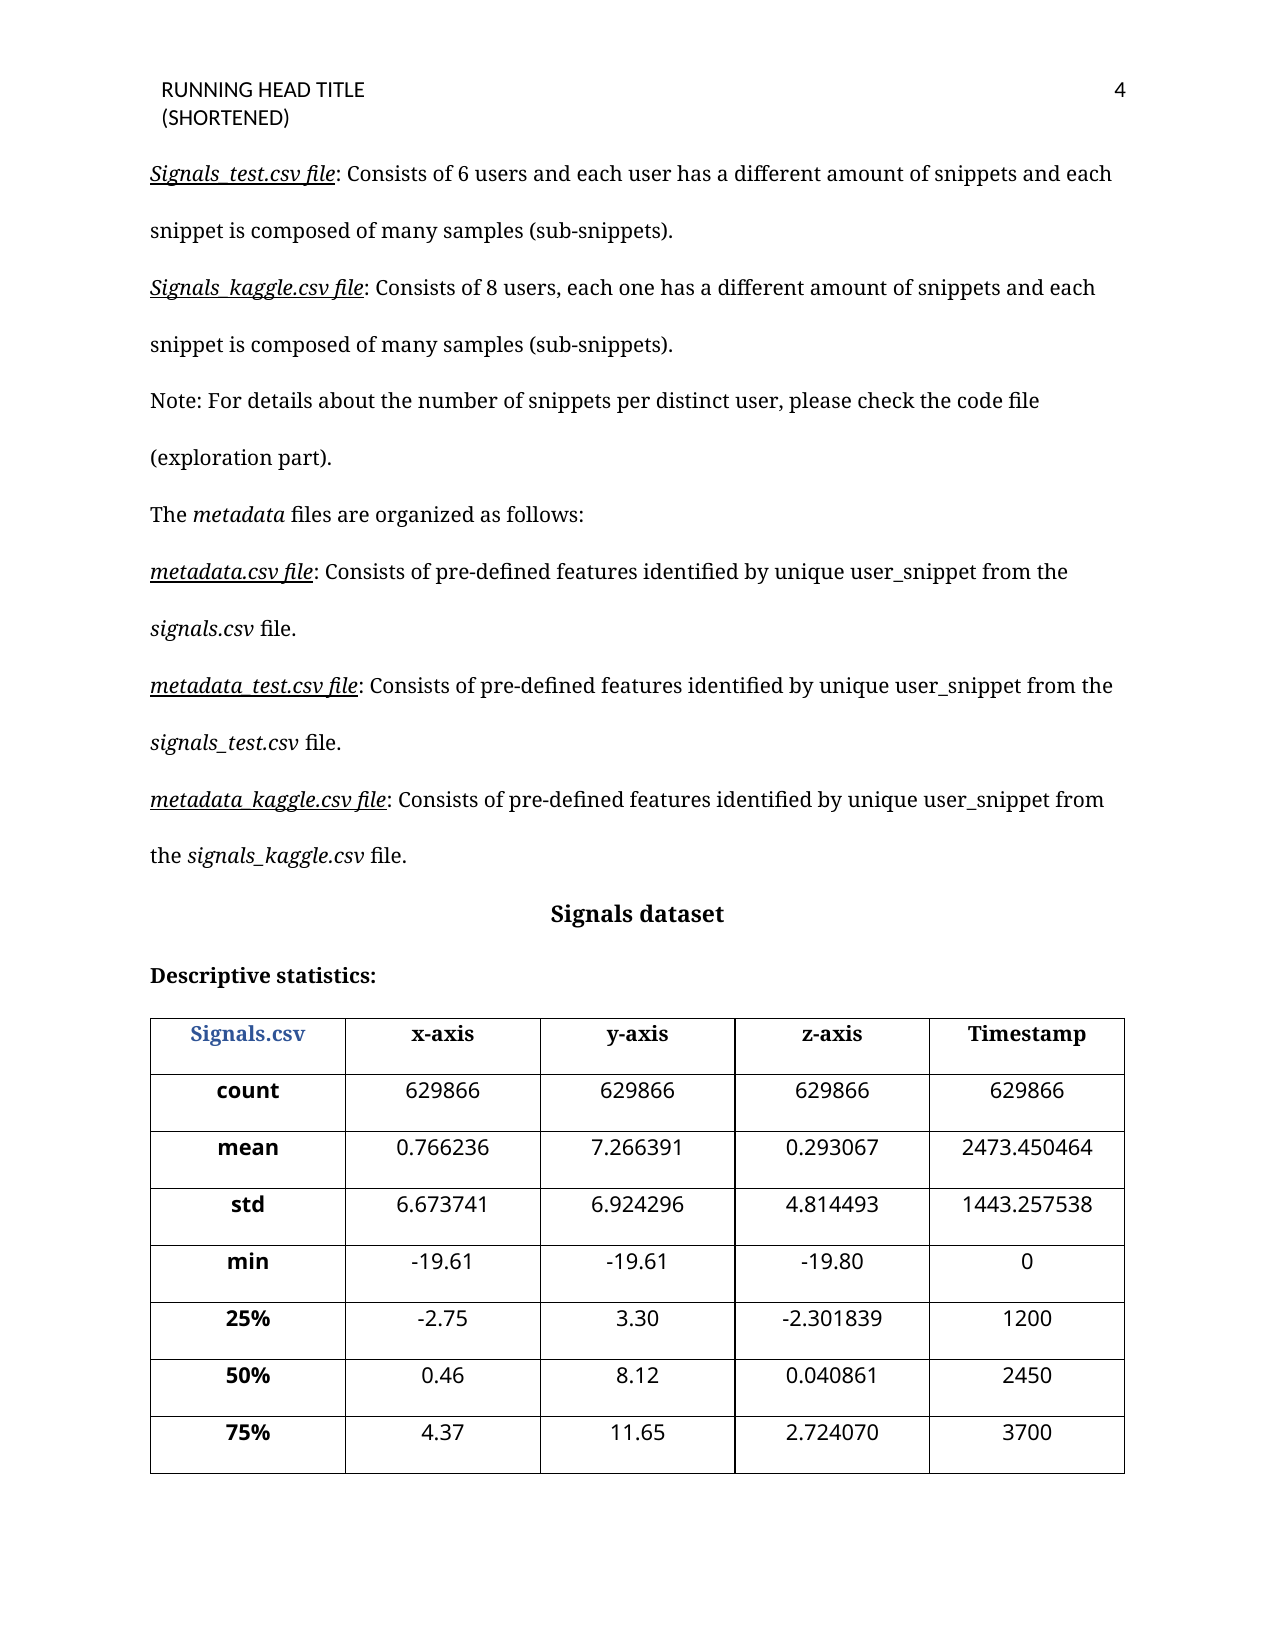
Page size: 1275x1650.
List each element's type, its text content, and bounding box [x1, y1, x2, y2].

table_cell 6.673741 [346, 1189, 540, 1245]
text Note: For details about the number of snippets per distinct user, please check the code file (exploration part). [150, 387, 1125, 472]
table_cell -19.61 [346, 1246, 540, 1302]
table_cell 3.30 [541, 1303, 734, 1359]
text Signals_test.csv file: Consists of 6 users and each user has a different amount of snippets and each snippet is composed of many samples (sub-snippets). [150, 159, 1125, 244]
table_cell 0.46 [346, 1360, 540, 1416]
table_cell std [151, 1189, 345, 1245]
table_header Timestamp [930, 1019, 1124, 1073]
table_cell 629866 [736, 1075, 929, 1131]
table_cell 629866 [346, 1075, 540, 1131]
table_cell 629866 [541, 1075, 734, 1131]
table_header Signals.csv [151, 1019, 345, 1073]
table_cell 25% [151, 1303, 345, 1359]
table_cell min [151, 1246, 345, 1302]
text Signals_kaggle.csv file: Consists of 8 users, each one has a different amount of snippets and each snippet is composed of many samples (sub-snippets). [150, 273, 1125, 358]
table_header y-axis [541, 1019, 734, 1073]
table_cell 6.924296 [541, 1189, 734, 1245]
table_cell 11.65 [541, 1417, 734, 1473]
text Signals dataset [150, 898, 1125, 930]
table_cell 7.266391 [541, 1132, 734, 1188]
text Descriptive statistics: [150, 961, 1125, 989]
table_cell 629866 [930, 1075, 1124, 1131]
table_cell 75% [151, 1417, 345, 1473]
table_cell 1443.257538 [930, 1189, 1124, 1245]
table_cell 0.766236 [346, 1132, 540, 1188]
table_cell 2450 [930, 1360, 1124, 1416]
table_cell 2.724070 [736, 1417, 929, 1473]
table_cell 50% [151, 1360, 345, 1416]
table_cell -19.61 [541, 1246, 734, 1302]
text The metadata files are organized as follows: [150, 500, 1125, 529]
table_cell 0.040861 [736, 1360, 929, 1416]
table_cell 0 [930, 1246, 1124, 1302]
table_cell -19.80 [736, 1246, 929, 1302]
table_cell mean [151, 1132, 345, 1188]
table_cell -2.75 [346, 1303, 540, 1359]
table_cell 0.293067 [736, 1132, 929, 1188]
table_cell -2.301839 [736, 1303, 929, 1359]
table_cell 8.12 [541, 1360, 734, 1416]
table_header z-axis [736, 1019, 929, 1073]
text metadata_kaggle.csv file: Consists of pre-defined features identified by unique user_snippet from the signals_kaggle.csv file. [150, 785, 1125, 870]
text metadata_test.csv file: Consists of pre-defined features identified by unique user_snippet from the signals_test.csv file. [150, 671, 1125, 756]
text metadata.csv file: Consists of pre-defined features identified by unique user_snippet from the signals.csv file. [150, 557, 1125, 642]
table_cell 4.814493 [736, 1189, 929, 1245]
table_cell 2473.450464 [930, 1132, 1124, 1188]
table_cell count [151, 1075, 345, 1131]
table_header x-axis [346, 1019, 540, 1073]
table_cell 1200 [930, 1303, 1124, 1359]
table_cell 4.37 [346, 1417, 540, 1473]
table_cell 3700 [930, 1417, 1124, 1473]
